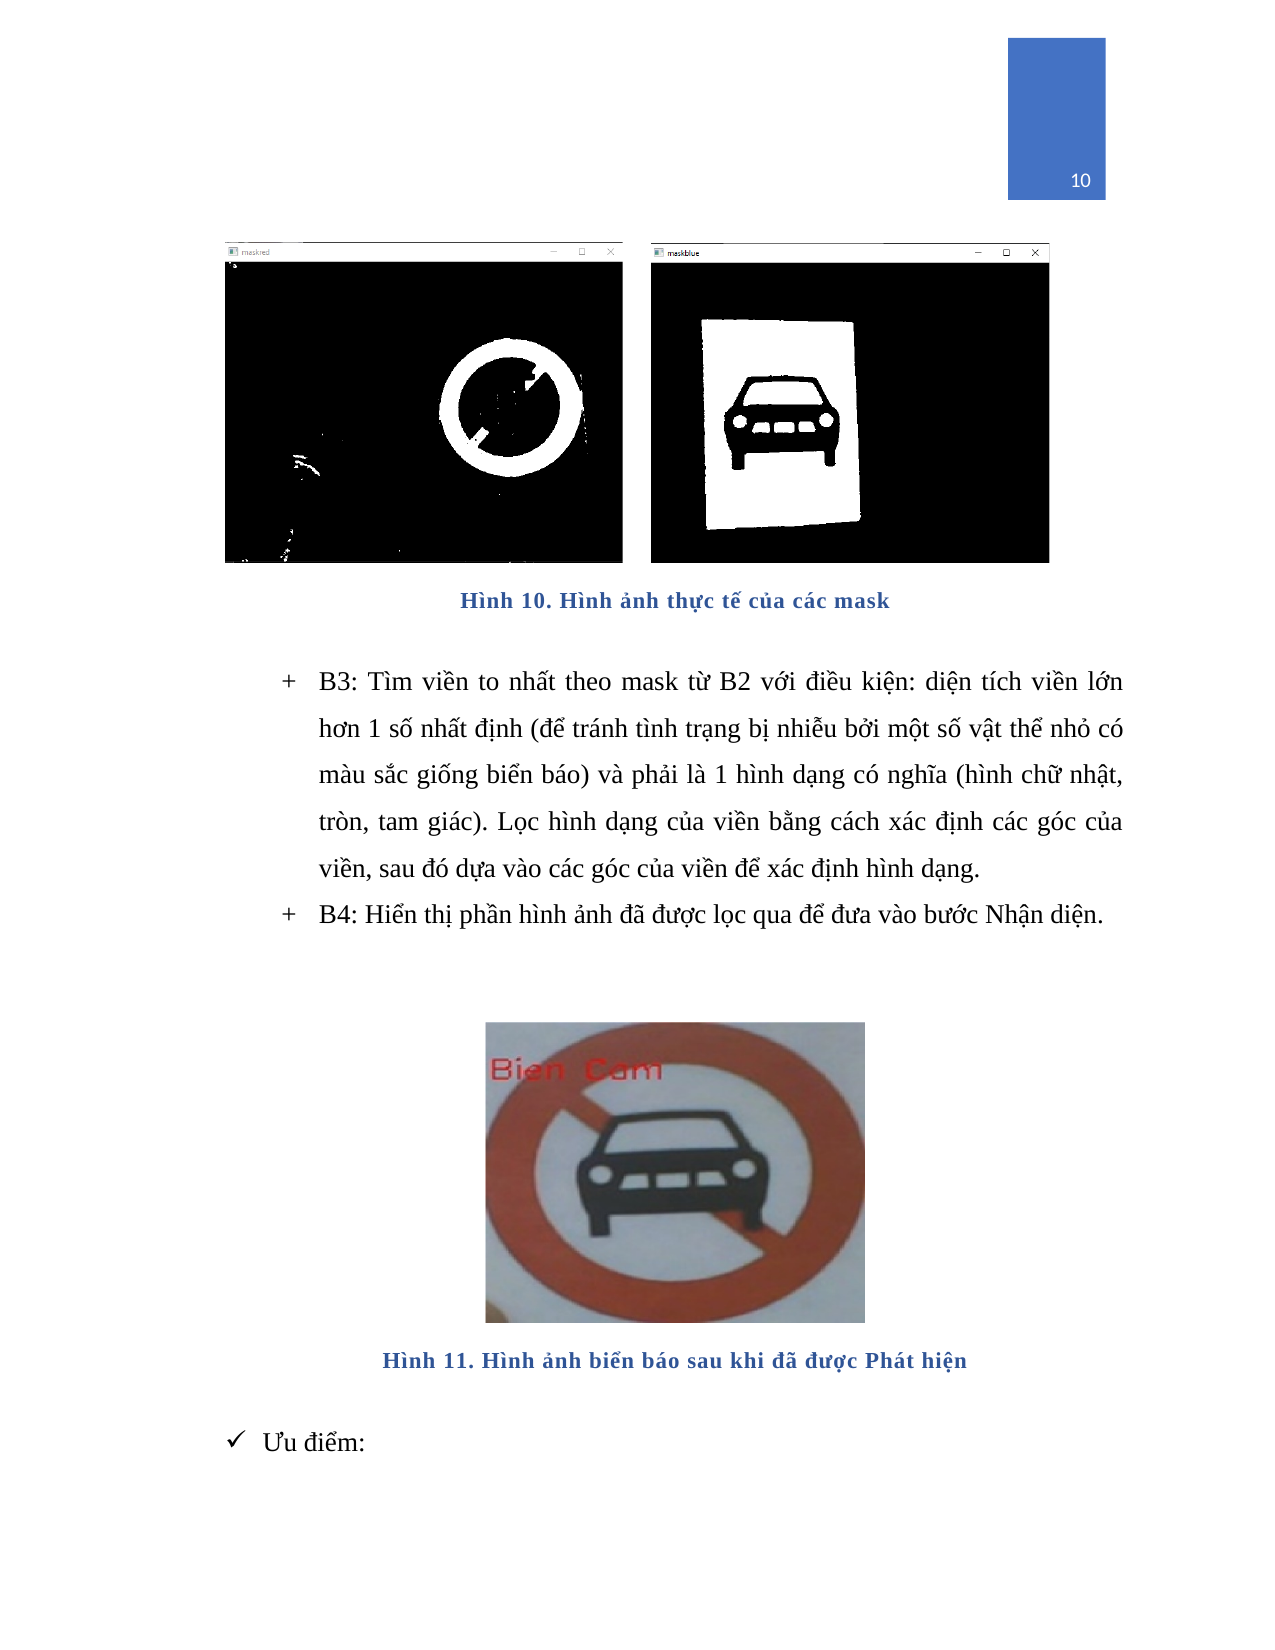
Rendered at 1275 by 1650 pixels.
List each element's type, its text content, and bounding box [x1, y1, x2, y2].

list Ưu điểm: [225, 1426, 1125, 1457]
list B3: Tìm viền to nhất theo mask từ B2 với điều kiện: diện tích viền lớn hơn 1 số nhất định (để tránh tình trạng bị nhiễu bởi một số vật thể nhỏ có màu sắc giống biển báo) và phải là 1 hình dạng có nghĩa (hình chữ nhật, tròn, tam giác). Lọc hình dạng của viền bằng cách xác định các góc của viền, sau đó dựa vào các góc của viền để xác định hình dạng. [281, 665, 1125, 883]
list B4: Hiển thị phần hình ảnh đã được lọc qua để đưa vào bước Nhận diện. [281, 898, 1125, 930]
subtitle Hình 10. Hình ảnh thực tế của các mask [225, 587, 1125, 613]
picture [485, 1022, 865, 1323]
subtitle Hình 11. Hình ảnh biển báo sau khi đã được Phát hiện [225, 1347, 1125, 1373]
picture [651, 243, 1050, 563]
picture [225, 242, 623, 563]
